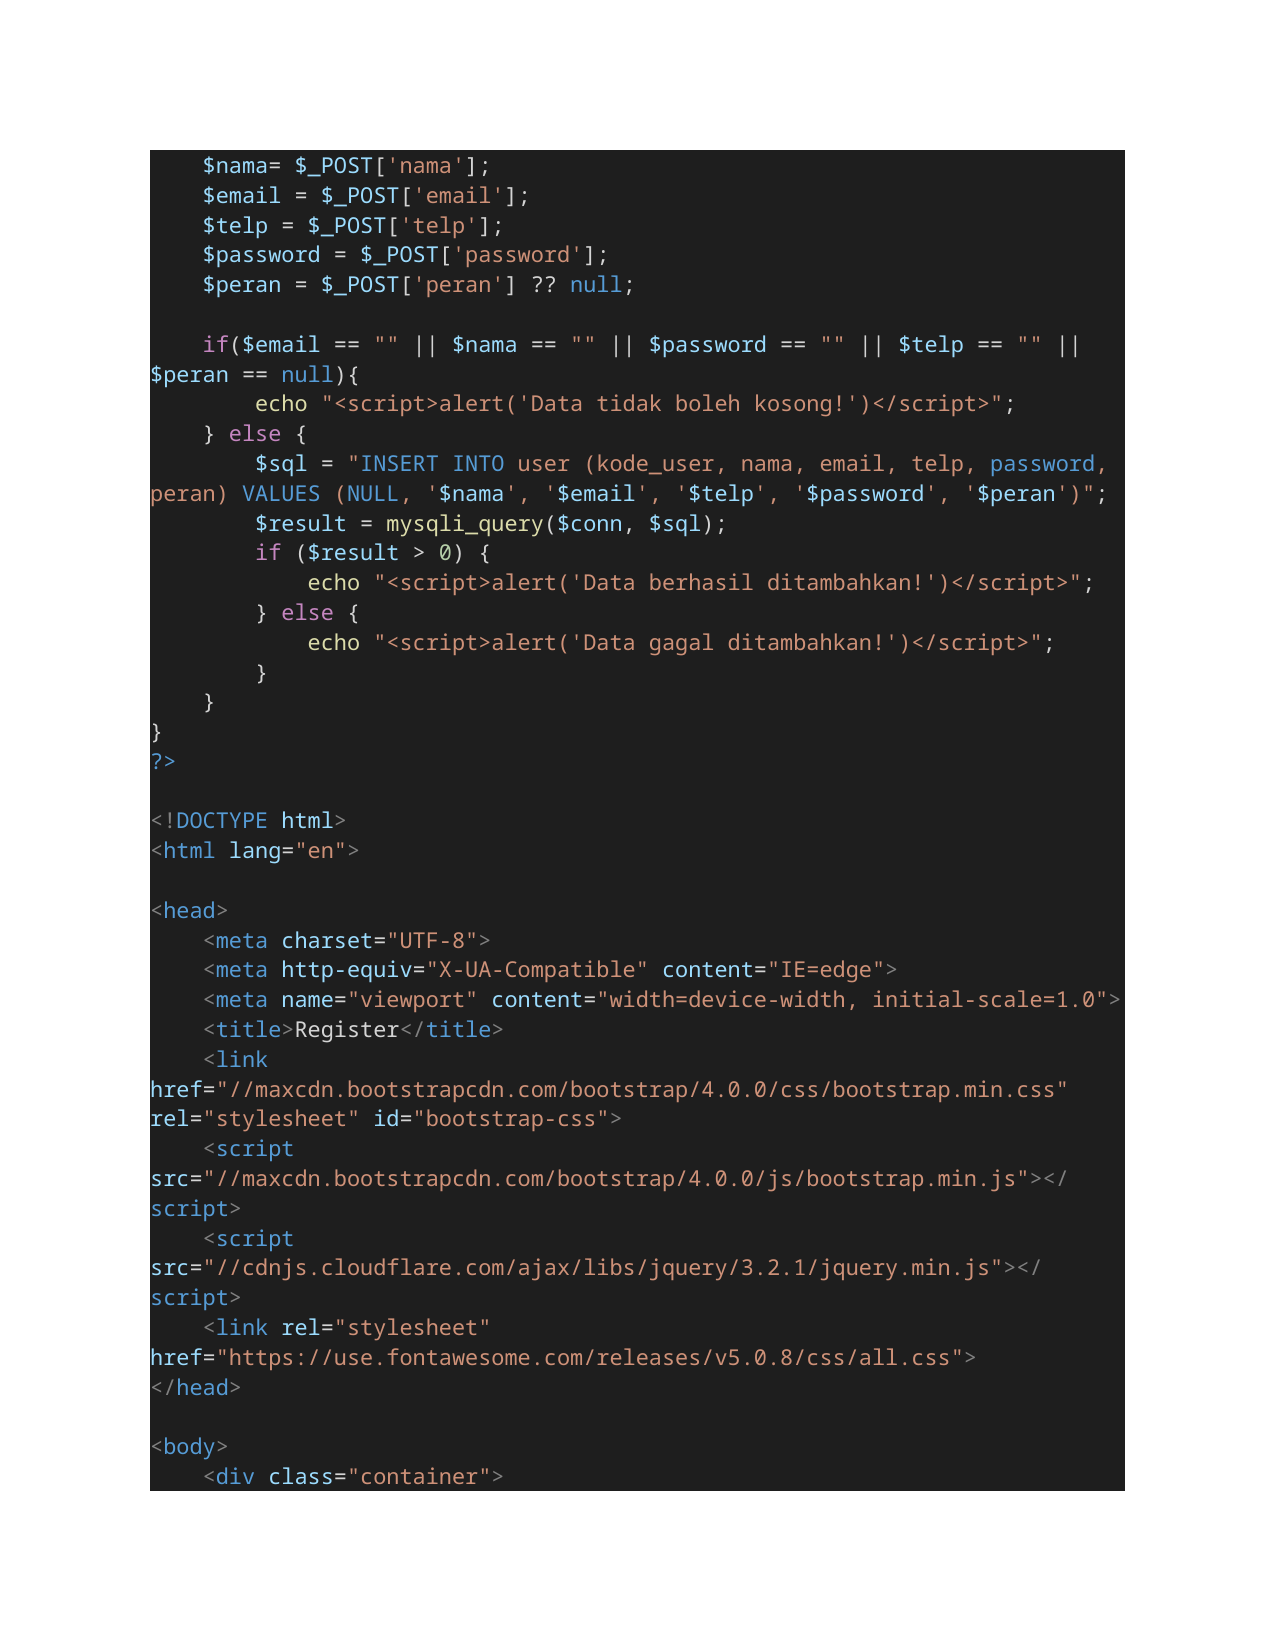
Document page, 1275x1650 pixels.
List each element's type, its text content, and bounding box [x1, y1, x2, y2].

text $result = mysqli_query($conn, $sql); [150, 507, 1125, 537]
text <body> [150, 1431, 1125, 1461]
text } [150, 686, 1125, 716]
text if($email == "" || $nama == "" || $password == "" || $telp == "" || $peran == null){ [150, 329, 1125, 388]
text <div class="container"> [150, 1461, 1125, 1491]
text <!DOCTYPE html> [150, 805, 1125, 835]
text $sql = "INSERT INTO user (kode_user, nama, email, telp, password, peran) VALUES (NULL, '$nama', '$email', '$telp', '$password', '$peran')"; [150, 448, 1125, 507]
text $email = $_POST['email']; [150, 180, 1125, 209]
text <meta http-equiv="X-UA-Compatible" content="IE=edge"> [150, 954, 1125, 984]
text <html lang="en"> [150, 835, 1125, 865]
text $telp = $_POST['telp']; [150, 209, 1125, 239]
text <meta charset="UTF-8"> [150, 924, 1125, 954]
text <link href="//maxcdn.bootstrapcdn.com/bootstrap/4.0.0/css/bootstrap.min.css" rel="stylesheet" id="bootstrap-css"> [150, 1044, 1125, 1133]
text <link rel="stylesheet" href="https://use.fontawesome.com/releases/v5.0.8/css/all.css"> [150, 1312, 1125, 1371]
text <script src="//maxcdn.bootstrapcdn.com/bootstrap/4.0.0/js/bootstrap.min.js"></script> [150, 1133, 1125, 1222]
text } [150, 656, 1125, 686]
text } else { [150, 418, 1125, 448]
text $peran = $_POST['peran'] ?? null; [150, 269, 1125, 299]
text ?> [150, 746, 1125, 776]
text <meta name="viewport" content="width=device-width, initial-scale=1.0"> [150, 984, 1125, 1014]
text if ($result > 0) { [150, 537, 1125, 567]
text echo "<script>alert('Data gagal ditambahkan!')</script>"; [150, 627, 1125, 656]
text } else { [150, 597, 1125, 627]
text $password = $_POST['password']; [150, 239, 1125, 269]
text <title>Register</title> [150, 1014, 1125, 1044]
text echo "<script>alert('Data berhasil ditambahkan!')</script>"; [150, 567, 1125, 597]
text echo "<script>alert('Data tidak boleh kosong!')</script>"; [150, 388, 1125, 418]
text </head> [150, 1371, 1125, 1401]
text <script src="//cdnjs.cloudflare.com/ajax/libs/jquery/3.2.1/jquery.min.js"></script> [150, 1222, 1125, 1312]
text <head> [150, 895, 1125, 924]
text $nama= $_POST['nama']; [150, 150, 1125, 180]
text } [150, 716, 1125, 746]
